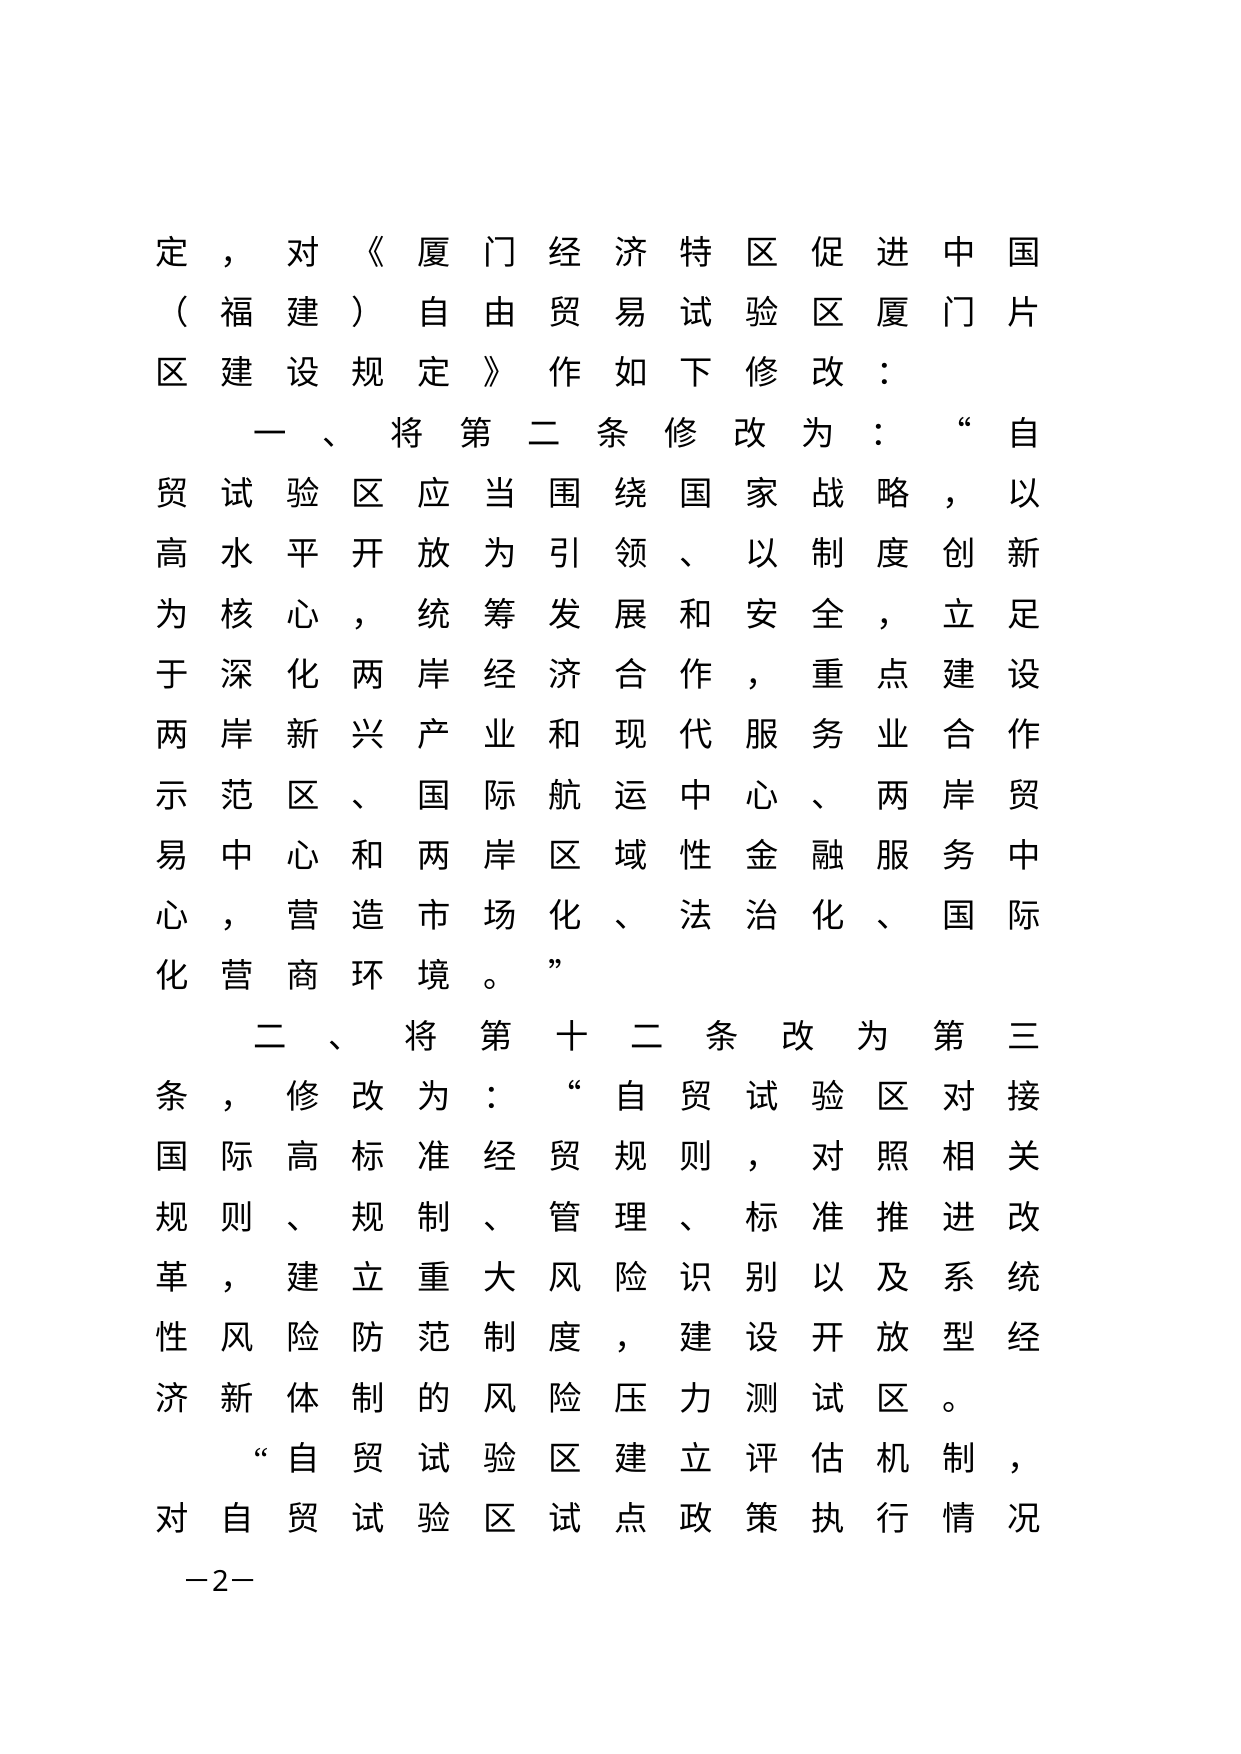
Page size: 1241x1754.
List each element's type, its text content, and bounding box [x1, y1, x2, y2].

list 一、将第二条修改为：“自贸试验区应当围绕国家战略，以高水平开放为引领、以制度创新为核心，统筹发展和安全，立足于深化两岸经济合作，重点建设两岸新兴产业和现代服务业合作示范区、国际航运中心、两岸贸易中心和两岸区域性金融服务中心，营造市场化、法治化、国际化营商环境。” [155, 400, 1073, 1003]
text 厦门市第十六届人民代表大会常务委员会第二十二次会议决定，对《厦门经济特区促进中国（福建）自由贸易试验区厦门片区建设规定》作如下修改： [155, 219, 1073, 400]
list “自贸试验区建立评估机制，对自贸试验区试点政策执行情况进行综合或者专项评估，必要时可以委托第三方机构进行独立评估。” [155, 1426, 1073, 1546]
list 二、将第十二条改为第三条，修改为：“自贸试验区对接国际高标准经贸规则，对照相关规则、规制、管理、标准推进改革，建立重大风险识别以及系统性风险防范制度，建设开放型经济新体制的风险压力测试区。 [155, 1003, 1073, 1426]
